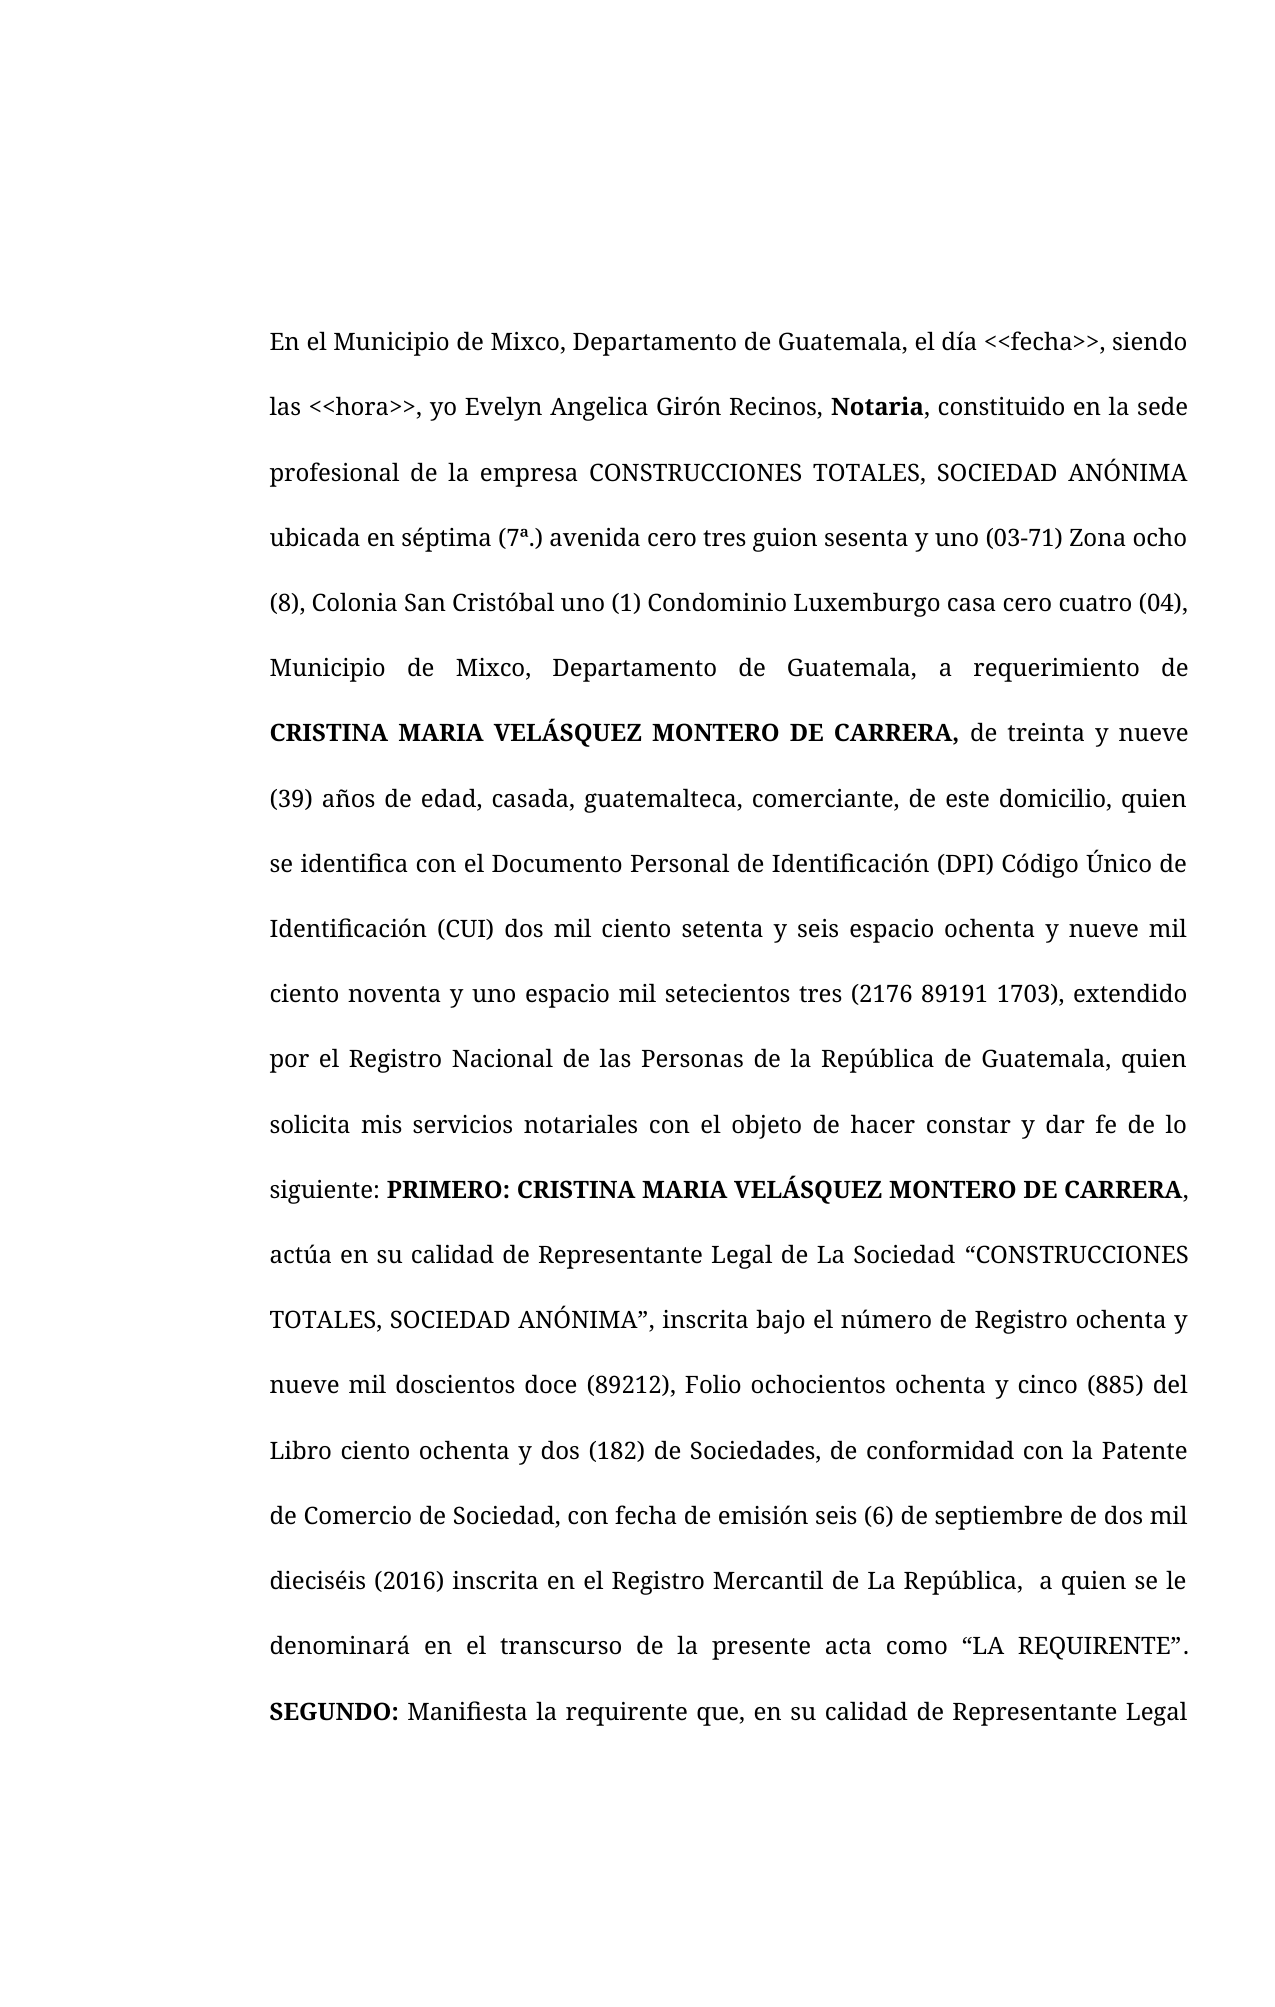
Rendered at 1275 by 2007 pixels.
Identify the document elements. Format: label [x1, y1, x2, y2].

text [269, 325, 1189, 1727]
